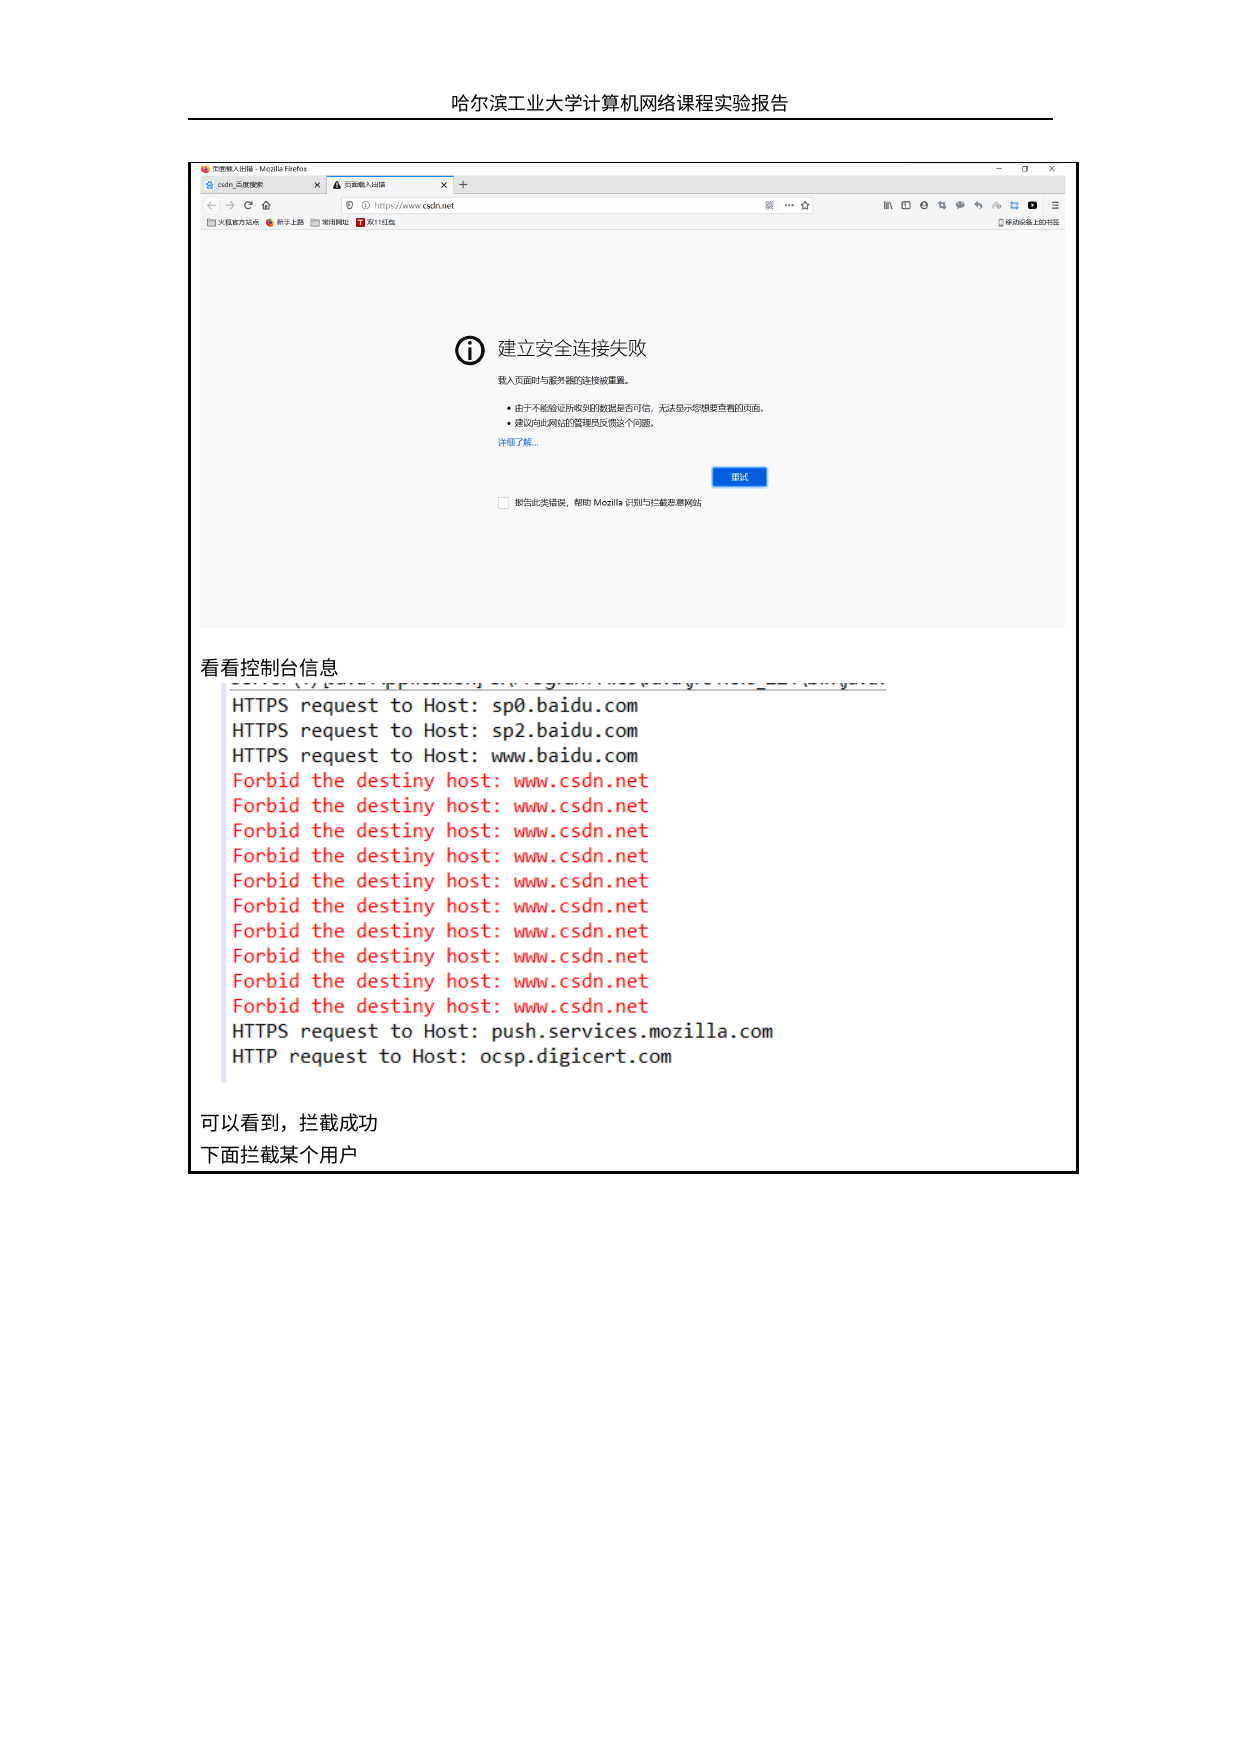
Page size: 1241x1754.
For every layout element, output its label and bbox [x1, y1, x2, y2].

table_cell [191, 163, 1076, 1171]
picture [200, 163, 1066, 628]
picture [200, 683, 887, 1083]
